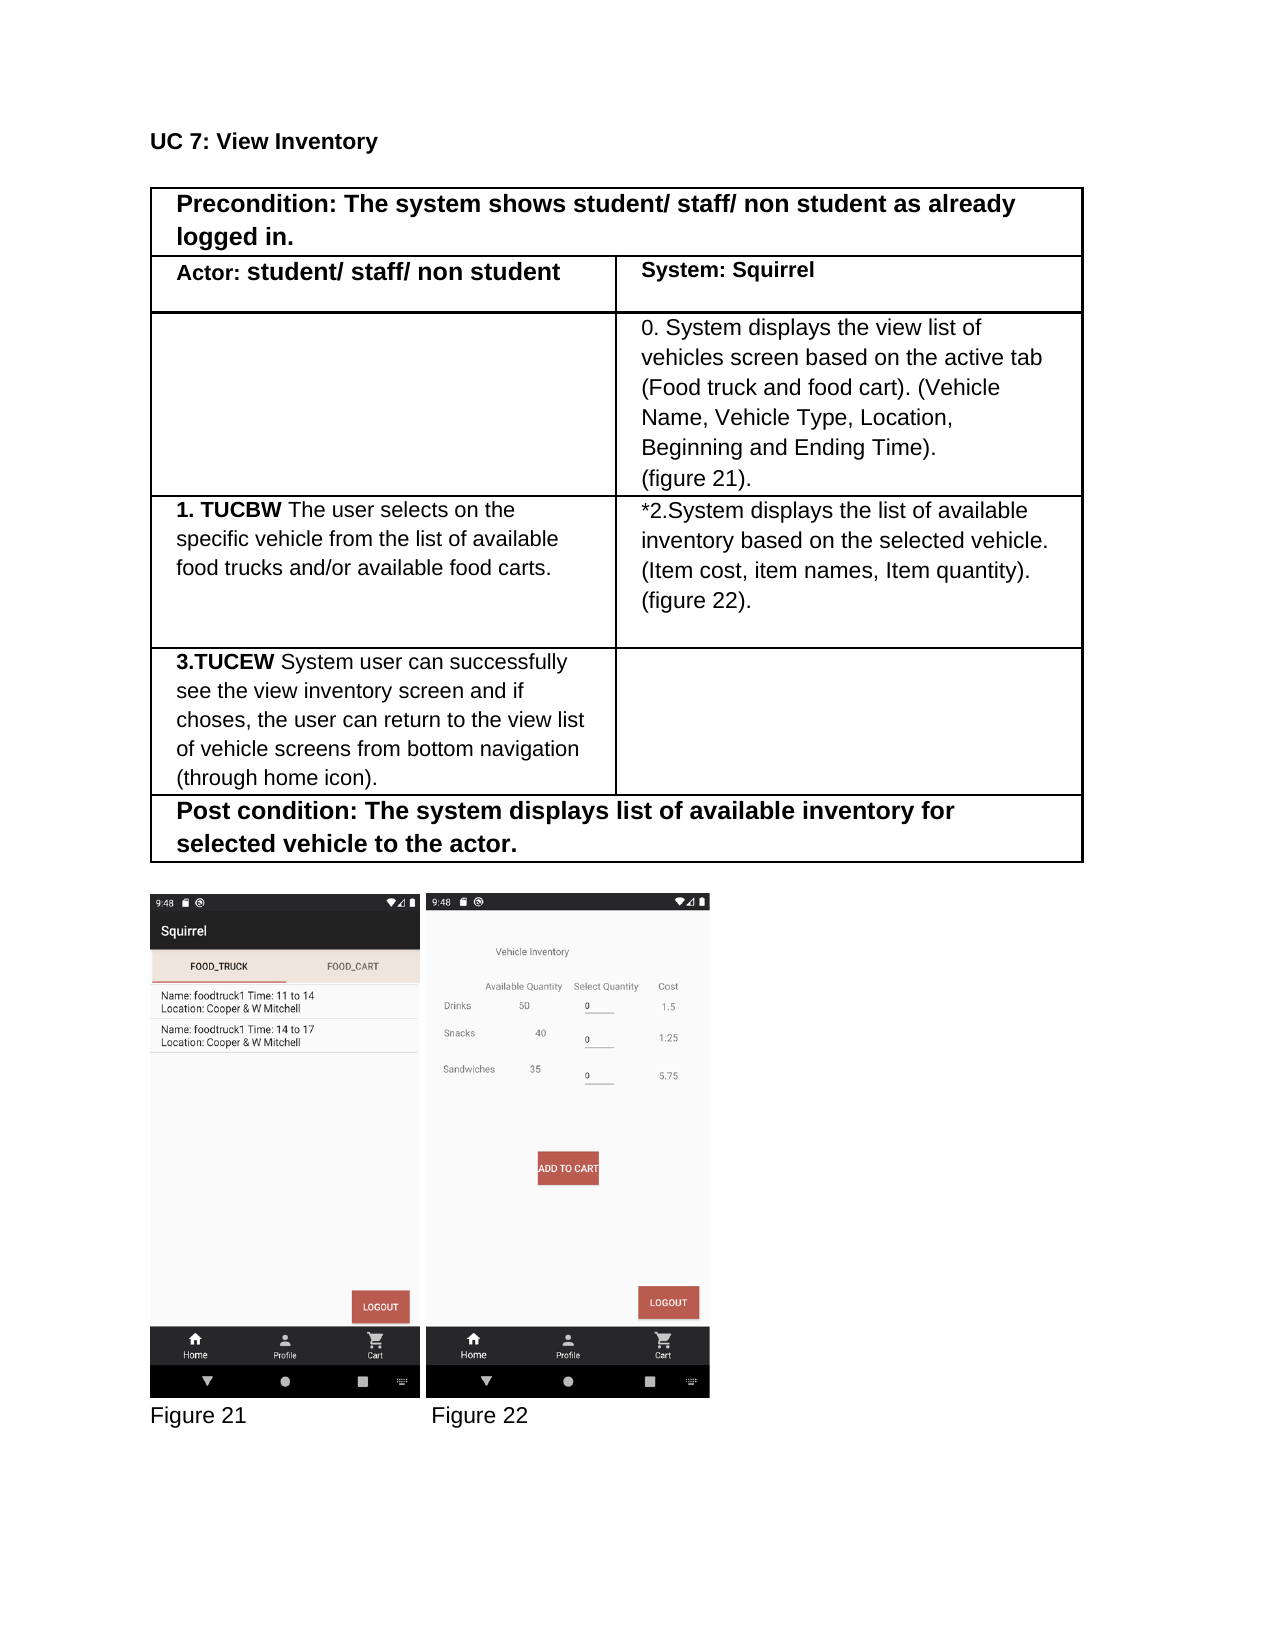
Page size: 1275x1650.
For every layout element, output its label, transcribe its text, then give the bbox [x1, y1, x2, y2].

table_header Precondition: The system shows student/ staff/ non student as already logged in. [152, 189, 1081, 254]
table_cell Actor: student/ staff/ non student [152, 257, 615, 311]
table_cell *2.System displays the list of available inventory based on the selected vehicle. (Item cost, item names, Item quantity). (figure 22). [617, 497, 1081, 647]
table_cell System: Squirrel [617, 257, 1081, 311]
table_cell 0. System displays the view list of vehicles screen based on the active tab (Food truck and food cart). (Vehicle Name, Vehicle Type, Location, Beginning and Ending Time). (figure 21). [617, 314, 1081, 495]
text Figure 21 Figure 22 [150, 1402, 1125, 1428]
picture [150, 894, 420, 1398]
table_cell [152, 314, 615, 495]
text UC 7: View Inventory [150, 128, 1125, 154]
table_cell 1. TUCBW The user selects on the specific vehicle from the list of available food trucks and/or available food carts. [152, 497, 615, 647]
table_cell Post condition: The system displays list of available inventory for selected vehicle to the actor. [152, 796, 1081, 861]
table_cell 3.TUCEW System user can successfully see the view inventory screen and if choses, the user can return to the view list of vehicle screens from bottom navigation (through home icon). [152, 649, 615, 793]
table_cell [617, 649, 1081, 793]
picture [426, 893, 710, 1398]
